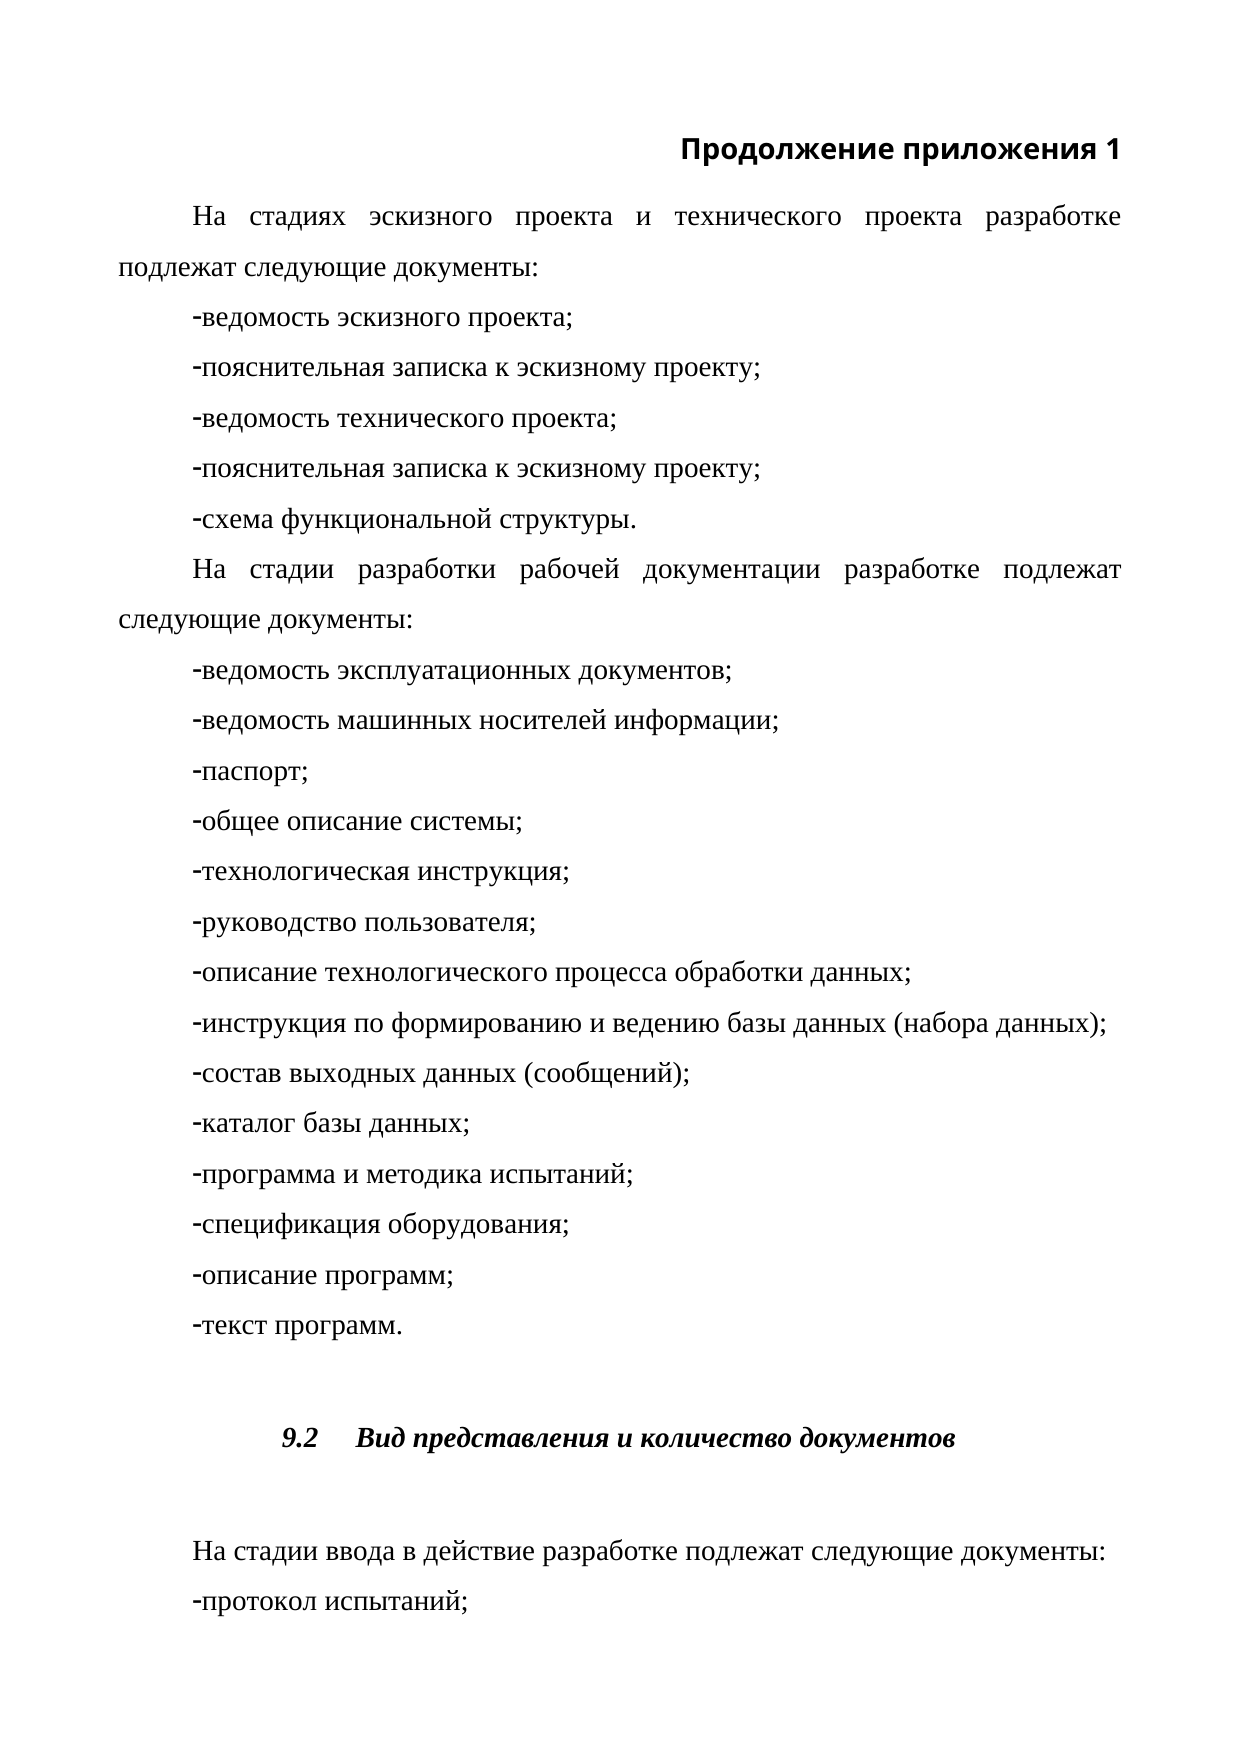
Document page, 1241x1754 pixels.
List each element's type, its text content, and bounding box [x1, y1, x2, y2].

list ведомость эскизного проекта; [192, 299, 1122, 333]
text Продолжение приложения 1 [192, 128, 1122, 168]
list программа и методика испытаний; [133, 1156, 1122, 1189]
list состав выходных данных (сообщений); [133, 1055, 1122, 1089]
list каталог базы данных; [133, 1106, 1122, 1139]
list пояснительная записка к эскизному проекту; [192, 450, 1122, 484]
list текст программ. [133, 1307, 1122, 1341]
list общее описание системы; [133, 803, 1122, 837]
list ведомость технического проекта; [192, 400, 1122, 433]
list описание технологического процесса обработки данных; [133, 954, 1122, 988]
list паспорт; [133, 753, 1122, 786]
list Вид представления и количество документов [118, 1420, 1122, 1454]
list спецификация оборудования; [133, 1206, 1122, 1240]
list ведомость эксплуатационных документов; [133, 652, 1122, 685]
list руководство пользователя; [133, 904, 1122, 937]
list ведомость машинных носителей информации; [133, 702, 1122, 736]
text На стадии ввода в действие разработке подлежат следующие документы: [118, 1533, 1122, 1566]
list технологическая инструкция; [133, 853, 1122, 887]
list описание программ; [133, 1257, 1122, 1290]
text На стадии разработки рабочей документации разработке подлежат следующие документы: [118, 551, 1122, 635]
list схема функциональной структуры. [192, 501, 1122, 534]
list инструкция по формированию и ведению базы данных (набора данных); [133, 1005, 1122, 1038]
list пояснительная записка к эскизному проекту; [192, 349, 1122, 383]
list протокол испытаний; [192, 1583, 1122, 1617]
text На стадиях эскизного проекта и технического проекта разработке подлежат следующие документы: [118, 198, 1122, 282]
